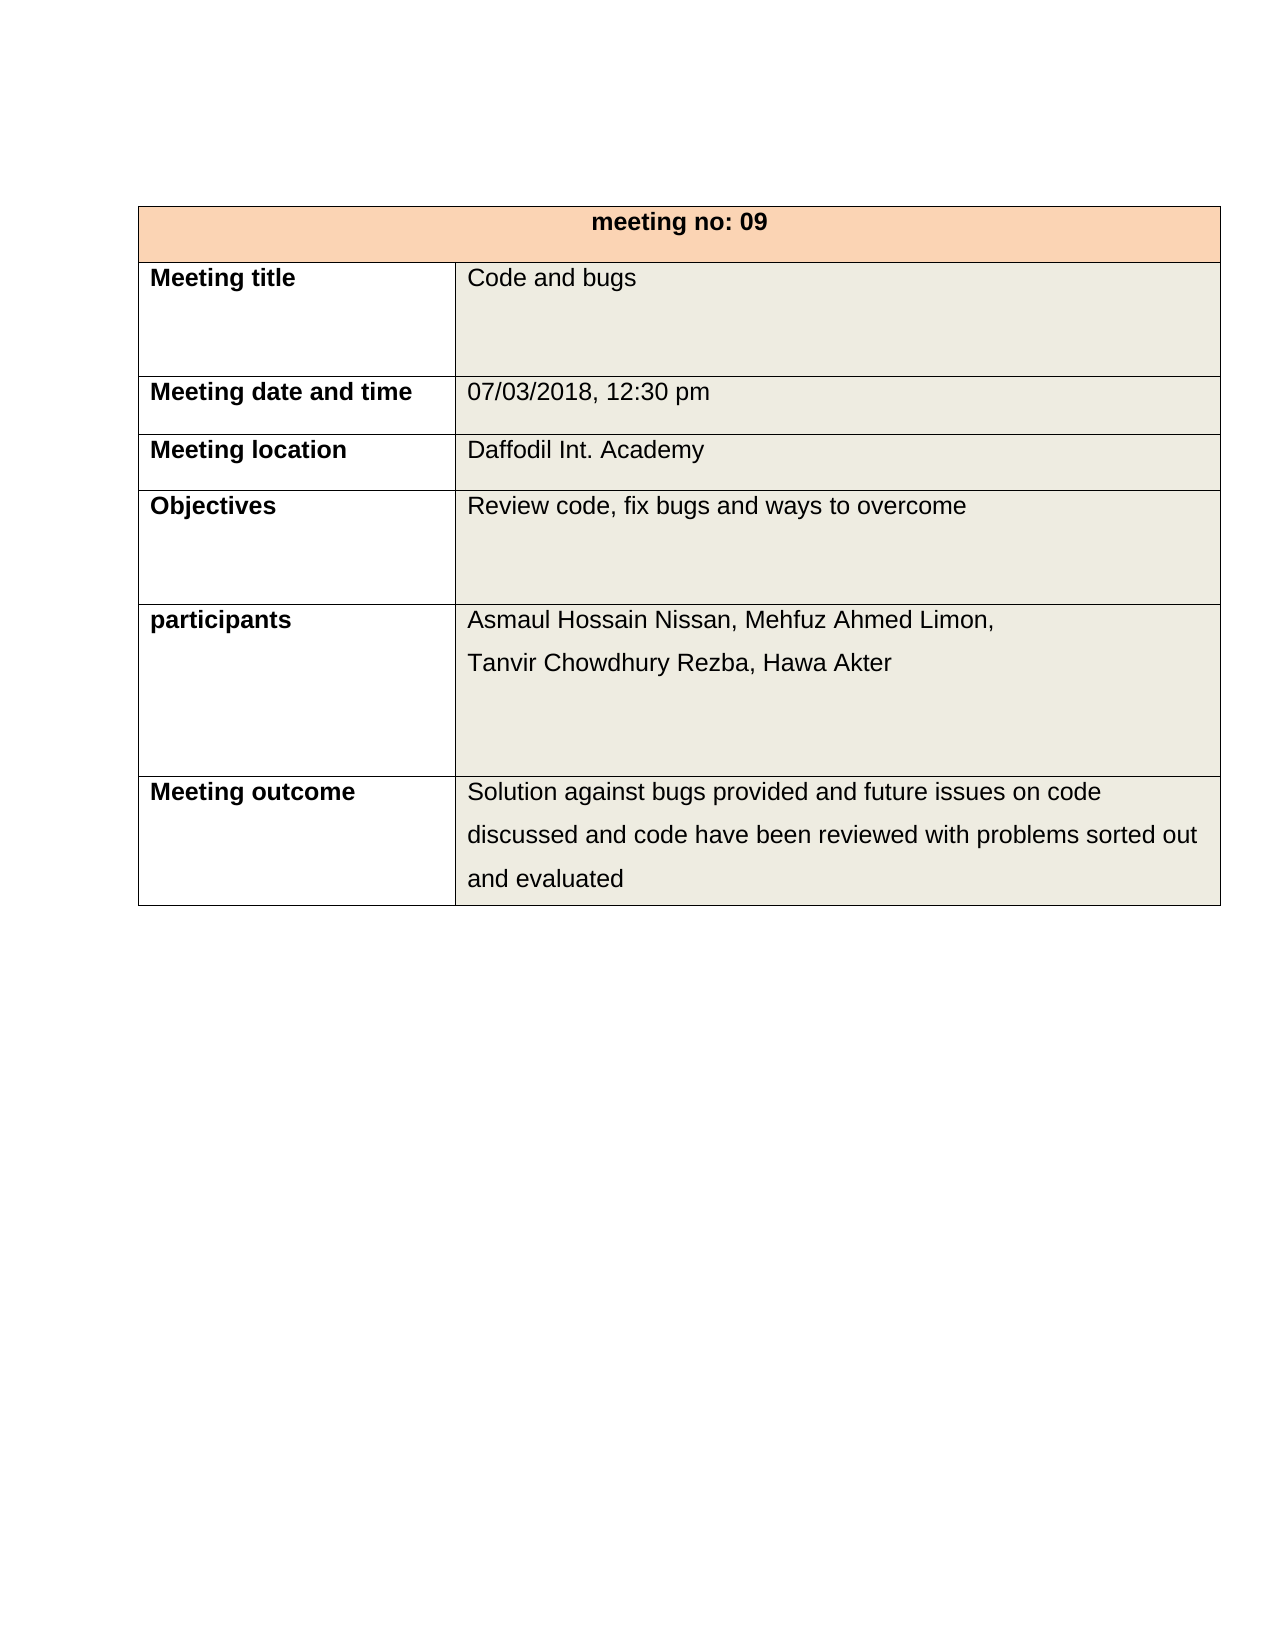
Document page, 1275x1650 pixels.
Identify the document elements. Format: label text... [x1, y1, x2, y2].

table_cell Meeting location [139, 435, 455, 490]
table_cell Objectives [139, 491, 455, 604]
table_cell Review code, fix bugs and ways to overcome [456, 491, 1220, 604]
table_cell Solution against bugs provided and future issues on code discussed and code have been reviewed with problems sorted out and evaluated [456, 777, 1220, 905]
table_cell Meeting date and time [139, 377, 455, 434]
table_cell Code and bugs [456, 263, 1220, 376]
table_cell Daffodil Int. Academy [456, 435, 1220, 490]
table_cell participants [139, 605, 455, 776]
table_cell Meeting title [139, 263, 455, 376]
table_cell 07/03/2018, 12:30 pm [456, 377, 1220, 434]
table_header meeting no: 09 [139, 207, 1220, 262]
table_cell Meeting outcome [139, 777, 455, 905]
table_cell Asmaul Hossain Nissan, Mehfuz Ahmed Limon, Tanvir Chowdhury Rezba, Hawa Akter [456, 605, 1220, 776]
